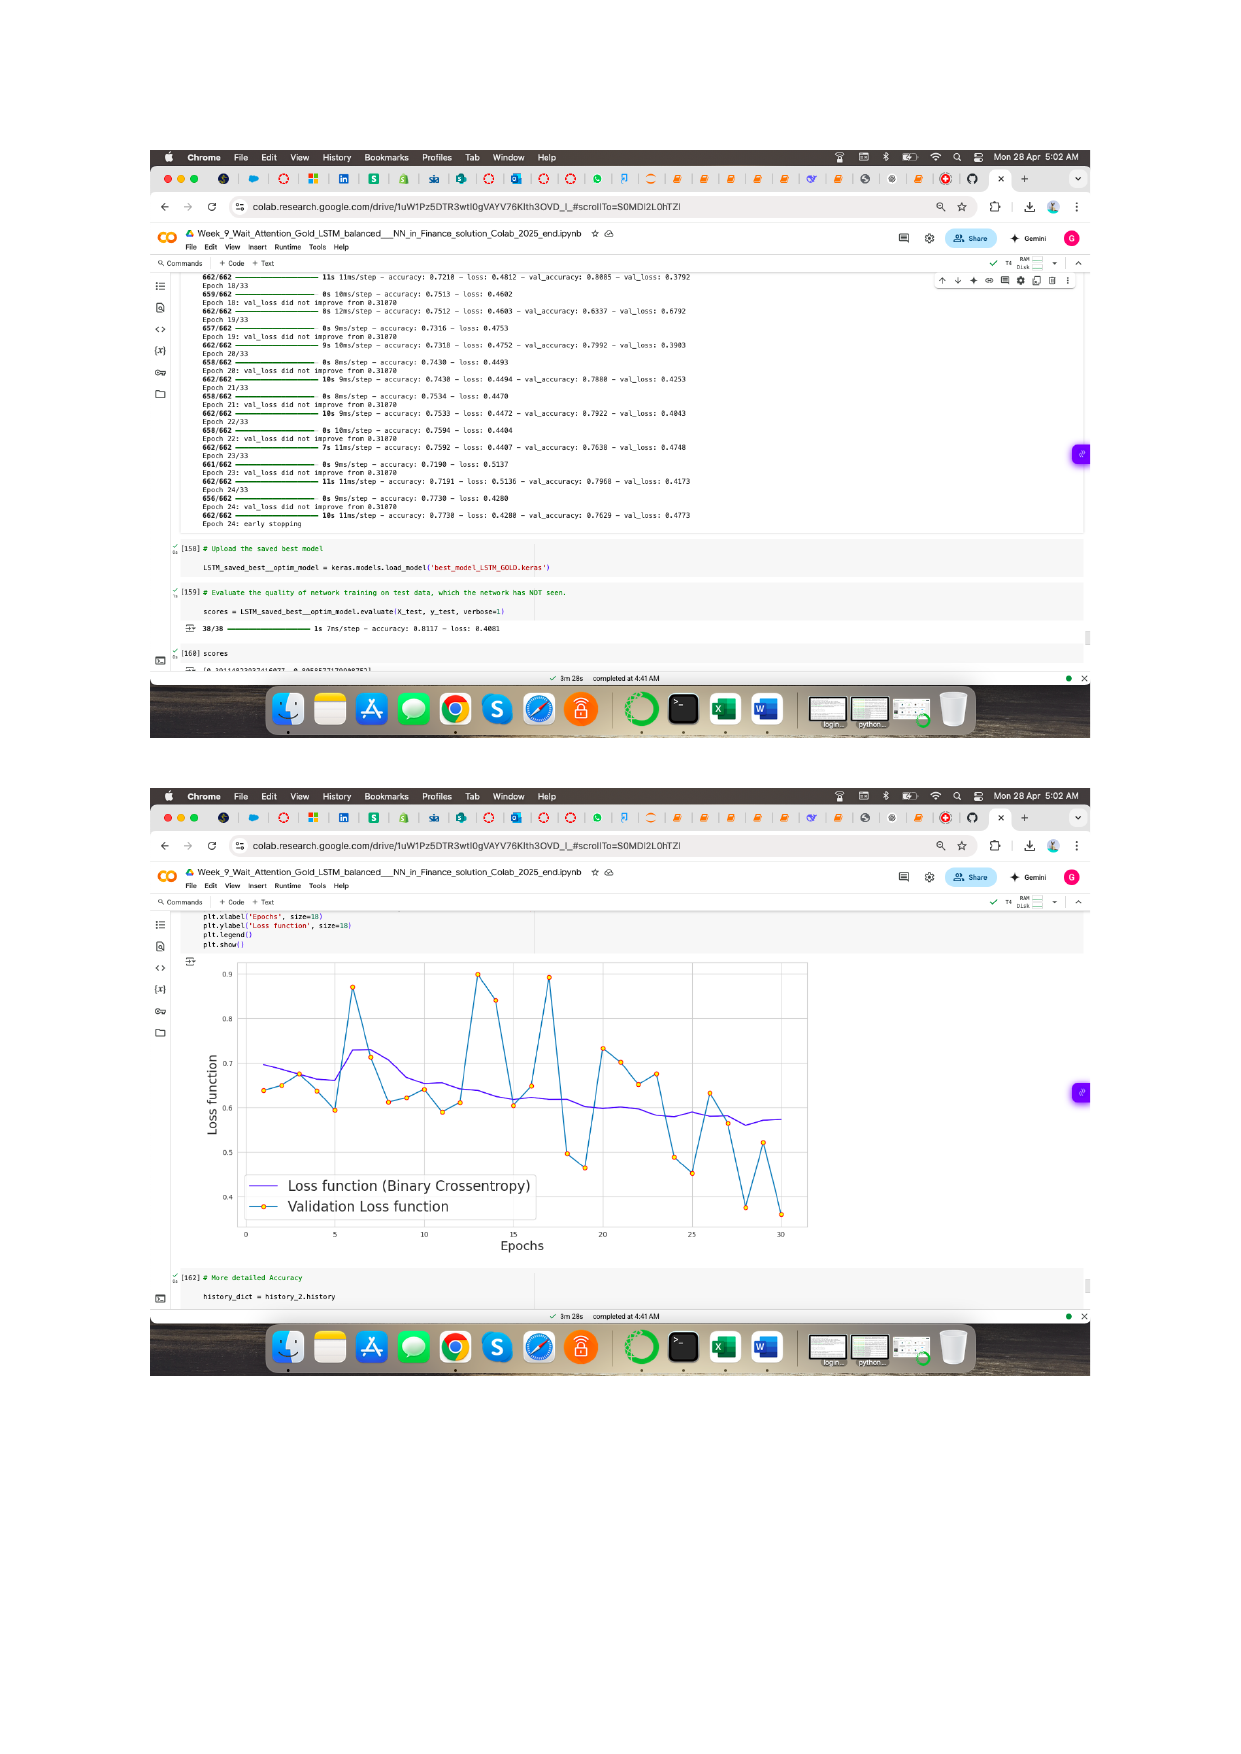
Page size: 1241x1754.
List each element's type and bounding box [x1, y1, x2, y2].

picture [150, 150, 1091, 738]
picture [150, 788, 1091, 1376]
